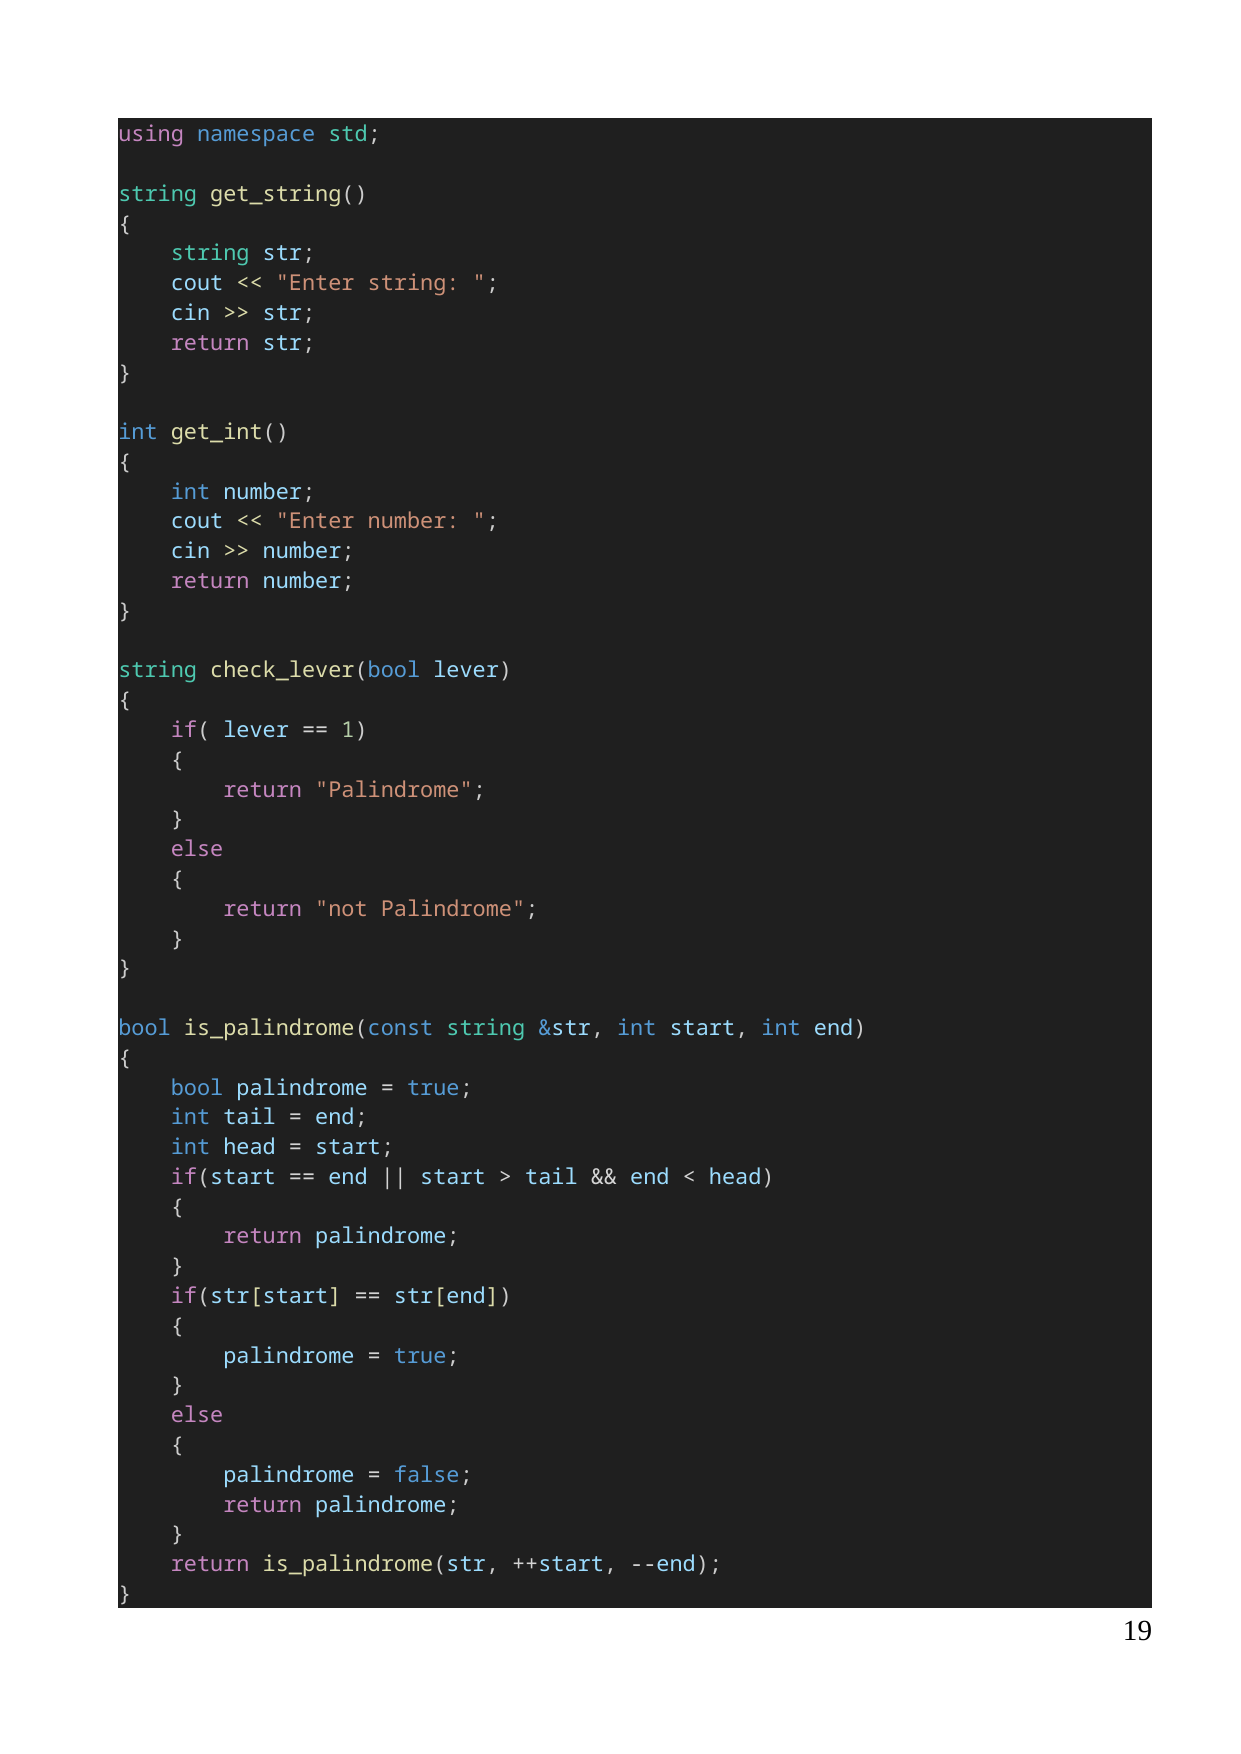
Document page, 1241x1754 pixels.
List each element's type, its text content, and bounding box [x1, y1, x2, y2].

text { [118, 744, 1152, 773]
text string str; [118, 237, 1152, 267]
text int tail = end; [118, 1101, 1152, 1131]
text else [118, 833, 1152, 863]
text { [118, 1310, 1152, 1339]
text cout << "Enter number: "; [118, 505, 1152, 535]
text string check_lever(bool lever) [118, 654, 1152, 684]
text return is_palindrome(str, ++start, --end); [118, 1548, 1152, 1578]
text if(start == end || start > tail && end < head) [118, 1161, 1152, 1191]
text return str; [118, 327, 1152, 356]
text palindrome = true; [118, 1339, 1152, 1369]
text } [118, 1250, 1152, 1280]
text { [118, 1191, 1152, 1220]
text } [118, 1369, 1152, 1399]
text else [118, 1399, 1152, 1429]
text cin >> str; [118, 297, 1152, 327]
text using namespace std; [118, 118, 1152, 148]
text } [118, 952, 1152, 982]
text { [118, 684, 1152, 714]
text if( lever == 1) [118, 714, 1152, 744]
text { [118, 863, 1152, 893]
text } [118, 1518, 1152, 1548]
text if(str[start] == str[end]) [118, 1280, 1152, 1310]
text return number; [118, 565, 1152, 595]
text bool is_palindrome(const string &str, int start, int end) [118, 1012, 1152, 1042]
text } [118, 595, 1152, 624]
text palindrome = false; [118, 1459, 1152, 1488]
text { [118, 1429, 1152, 1459]
text cout << "Enter string: "; [118, 267, 1152, 297]
text { [118, 207, 1152, 237]
text } [118, 922, 1152, 952]
text int number; [118, 476, 1152, 505]
text int get_int() [118, 416, 1152, 446]
text return "Palindrome"; [118, 773, 1152, 803]
text int head = start; [118, 1131, 1152, 1161]
text { [118, 446, 1152, 476]
text string get_string() [118, 178, 1152, 207]
text } [118, 803, 1152, 833]
text return palindrome; [118, 1488, 1152, 1518]
text return "not Palindrome"; [118, 893, 1152, 922]
text cin >> number; [118, 535, 1152, 565]
text } [118, 1578, 1152, 1608]
text } [118, 356, 1152, 386]
text return palindrome; [118, 1220, 1152, 1250]
text bool palindrome = true; [118, 1071, 1152, 1101]
text { [118, 1042, 1152, 1071]
